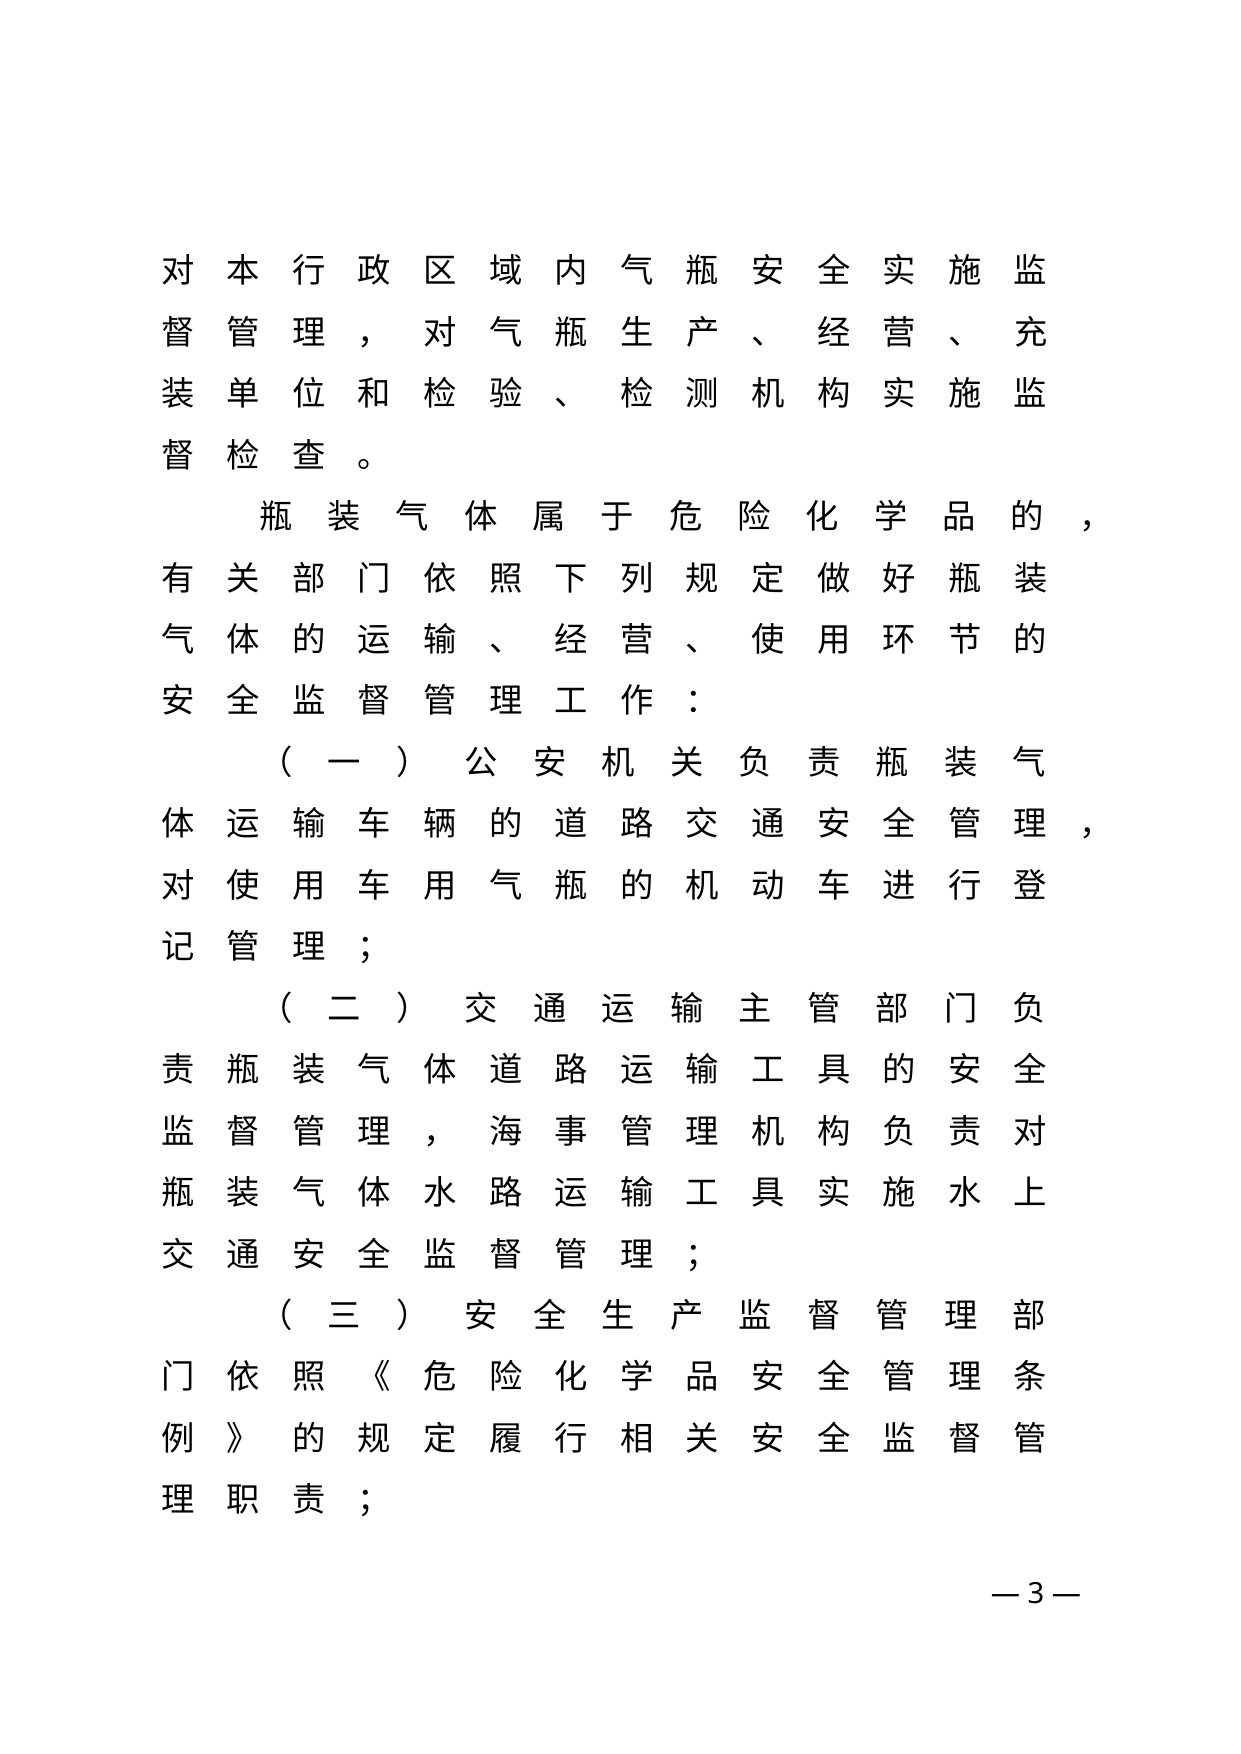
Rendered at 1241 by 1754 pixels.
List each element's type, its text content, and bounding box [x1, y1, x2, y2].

text （三）安全生产监督管理部门依照《危险化学品安全管理条例》的规定履行相关安全监督管理职责； [161, 1282, 1079, 1528]
text 瓶装气体属于危险化学品的，有关部门依照下列规定做好瓶装气体的运输、经营、使用环节的安全监督管理工作： [161, 483, 1079, 729]
text （一）公安机关负责瓶装气体运输车辆的道路交通安全管理，对使用车用气瓶的机动车进行登记管理； [161, 729, 1079, 975]
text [161, 237, 1079, 483]
text （二）交通运输主管部门负责瓶装气体道路运输工具的安全监督管理，海事管理机构负责对瓶装气体水路运输工具实施水上交通安全监督管理； [161, 975, 1079, 1282]
